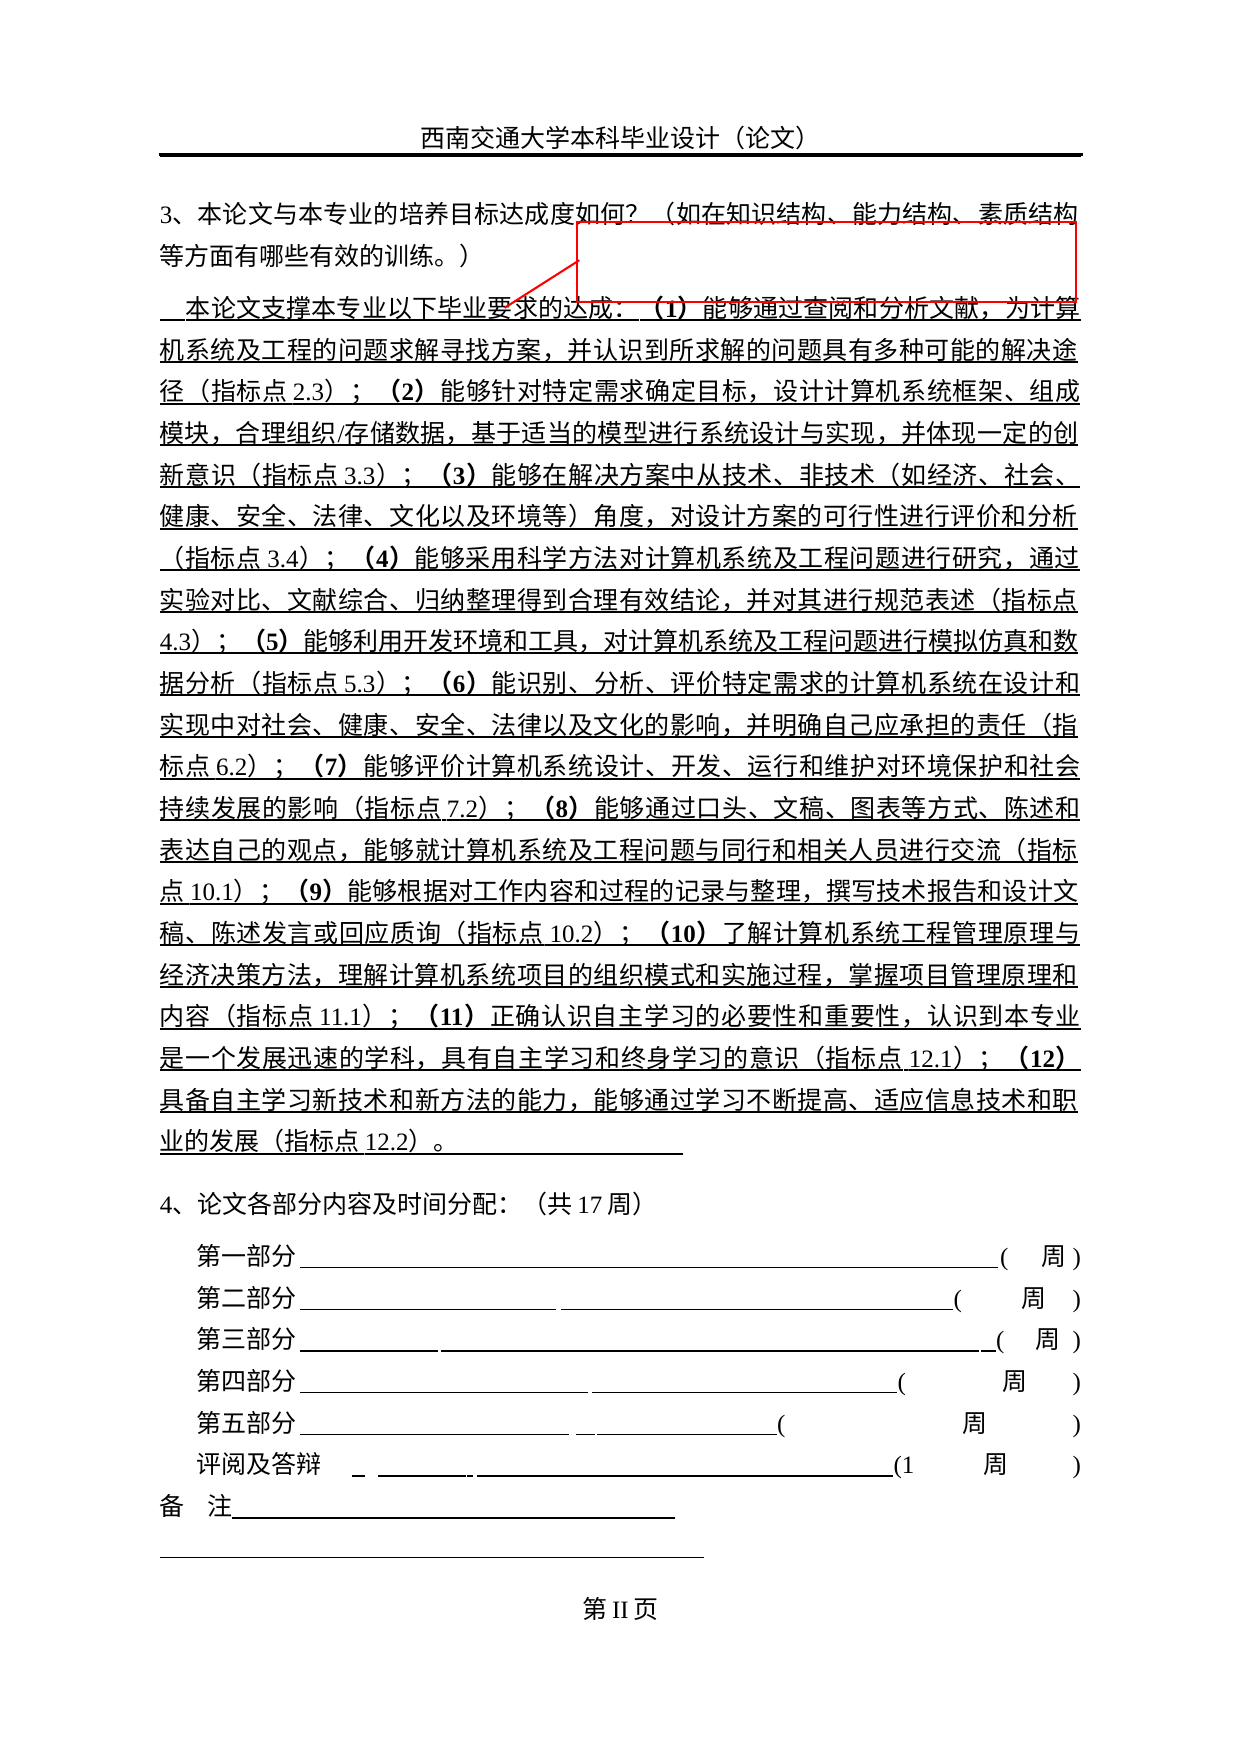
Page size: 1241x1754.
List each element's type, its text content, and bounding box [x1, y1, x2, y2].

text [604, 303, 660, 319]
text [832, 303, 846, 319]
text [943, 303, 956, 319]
text 第三部分 ( 周) [197, 1317, 1081, 1359]
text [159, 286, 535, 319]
text 3、本论文与本专业的培养目标达成度如何？（如在知识结构、能力结构、素质结构等方面有哪些有效的训练。） [159, 192, 1081, 275]
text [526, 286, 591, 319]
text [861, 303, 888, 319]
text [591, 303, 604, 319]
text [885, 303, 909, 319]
text 第五部分 ( 周) [197, 1400, 1081, 1442]
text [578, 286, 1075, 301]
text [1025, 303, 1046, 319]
text 第四部分 ( 周) [197, 1359, 1081, 1400]
text 4、论文各部分内容及时间分配：（共17周） [159, 1182, 1081, 1223]
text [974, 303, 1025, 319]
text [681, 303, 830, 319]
text 本论文支撑本专业以下毕业要求的达成：（1）能够通过查阅和分析文献，为计算机系统及工程的问题求解寻找方案，并认识到所求解的问题具有多种可能的解决途径（指标点2.3）；（2）能够针对特定需求确定目标，设计计算机系统框架、组成模块，合理组织/存储数据，基于适当的模型进行系统设计与实现，并体现一定的创新意识（指标点3.3）；（3）能够在解决方案中从技术、非技术（如经济、社会、健康、安全、法律、文化以及环境等）角度，对设计方案的可行性进行评价和分析（指标点3.4）；（4）能够采用科学方法对计算机系统及工程问题进行研究，通过实验对比、文献综合、归纳整理得到合理有效结论，并对其进行规范表述（指标点4.3）；（5）能够利用开发环境和工具，对计算机系统及工程问题进行模拟仿真和数据分析（指标点5.3）；（6）能识别、分析、评价特定需求的计算机系统在设计和实现中对社会、健康、安全、法律以及文化的影响，并明确自己应承担的责任（指标点6.2）；（7）能够评价计算机系统设计、开发、运行和维护对环境保护和社会持续发展的影响（指标点7.2）；（8）能够通过口头、文稿、图表等方式、陈述和表达自己的观点，能够就计算机系统及工程问题与同行和相关人员进行交流（指标点10.1）；（9）能够根据对工作内容和过程的记录与整理，撰写技术报告和设计文稿、陈述发言或回应质询（指标点10.2）；（10）了解计算机系统工程管理原理与经济决策方法，理解计算机系统项目的组织模式和实施过程，掌握项目管理原理和内容（指标点11.1）；（11）正确认识自主学习的必要性和重要性，认识到本专业是一个发展迅速的学科，具有自主学习和终身学习的意识（指标点12.1）；（12）具备自主学习新技术和新方法的能力，能够通过学习不断提高、适应信息技术和职业的发展（指标点12.2）。 [159, 320, 1081, 1028]
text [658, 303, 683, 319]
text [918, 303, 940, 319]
text 第一部分 ( 周) [197, 1234, 1081, 1275]
text 评阅及答辩 (1周) [197, 1442, 1081, 1484]
text 备 注 [159, 1484, 1081, 1525]
text 第二部分 ( 周) [197, 1275, 1081, 1317]
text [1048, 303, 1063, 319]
